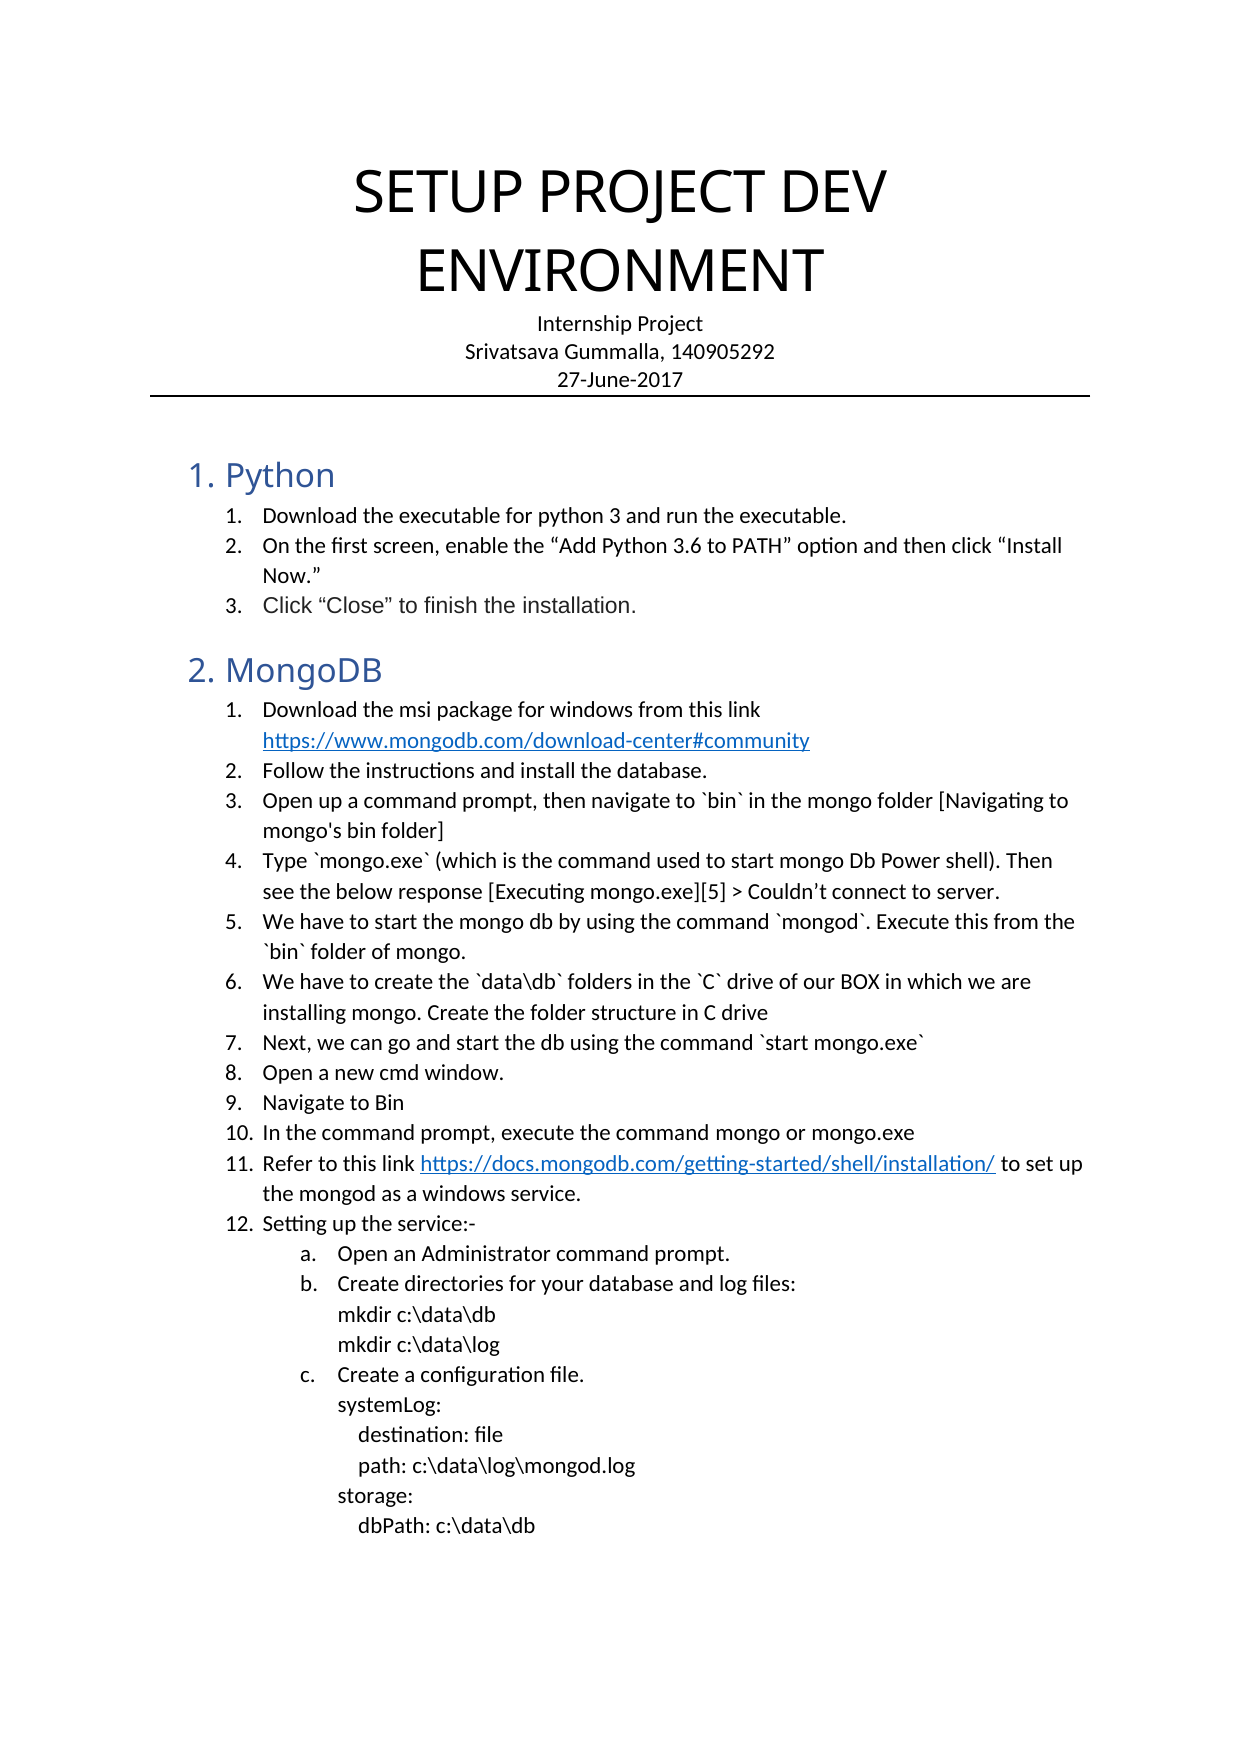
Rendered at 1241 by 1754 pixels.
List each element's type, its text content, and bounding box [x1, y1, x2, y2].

list Open a new cmd window. [225, 1058, 1090, 1086]
list path: c:\data\log\mongod.log [337, 1451, 1090, 1479]
subtitle Python [187, 452, 1090, 497]
list In the command prompt, execute the command mongo or mongo.exe [225, 1118, 1090, 1147]
list On the first screen, enable the “Add Python 3.6 to PATH” option and then click “Install Now.” [225, 531, 1090, 589]
list Follow the instructions and install the database. [225, 756, 1090, 784]
list systemLog: [337, 1390, 1090, 1418]
list Download the executable for python 3 and run the executable. [225, 501, 1090, 529]
text Srivatsava Gummalla, 140905292 [150, 337, 1090, 365]
text 27-June-2017 [150, 365, 1090, 395]
list Download the msi package for windows from this link https://www.mongodb.com/download-center#community [225, 696, 1090, 754]
list Navigate to Bin [225, 1088, 1090, 1116]
list destination: file [337, 1421, 1090, 1449]
list mkdir c:\data\db [337, 1300, 1090, 1328]
subtitle MongoDB [187, 647, 1090, 692]
list Click “Close” to finish the installation. [225, 591, 1090, 619]
text Internship Project [150, 309, 1090, 337]
list storage: [337, 1481, 1090, 1509]
list Create directories for your database and log files: [300, 1269, 1090, 1298]
title SETUP PROJECT DEV ENVIRONMENT [150, 150, 1090, 309]
list Open an Administrator command prompt. [300, 1239, 1090, 1267]
list We have to start the mongo db by using the command `mongod`. Execute this from the `bin` folder of mongo. [225, 907, 1090, 965]
list Open up a command prompt, then navigate to `bin` in the mongo folder [Navigating to mongo's bin folder] [225, 786, 1090, 844]
list dbPath: c:\data\db [337, 1511, 1090, 1539]
list Refer to this link https://docs.mongodb.com/getting-started/shell/installation/ to set up the mongod as a windows service. [225, 1149, 1090, 1207]
list mkdir c:\data\log [337, 1330, 1090, 1358]
list We have to create the `data\db` folders in the `C` drive of our BOX in which we are installing mongo. Create the folder structure in C drive [225, 967, 1090, 1026]
list Type `mongo.exe` (which is the command used to start mongo Db Power shell). Then see the below response [Executing mongo.exe][5] > Couldn’t connect to server. [225, 847, 1090, 905]
list Next, we can go and start the db using the command `start mongo.exe` [225, 1028, 1090, 1056]
list Create a configuration file. [300, 1360, 1090, 1388]
list Setting up the service:- [225, 1209, 1090, 1237]
